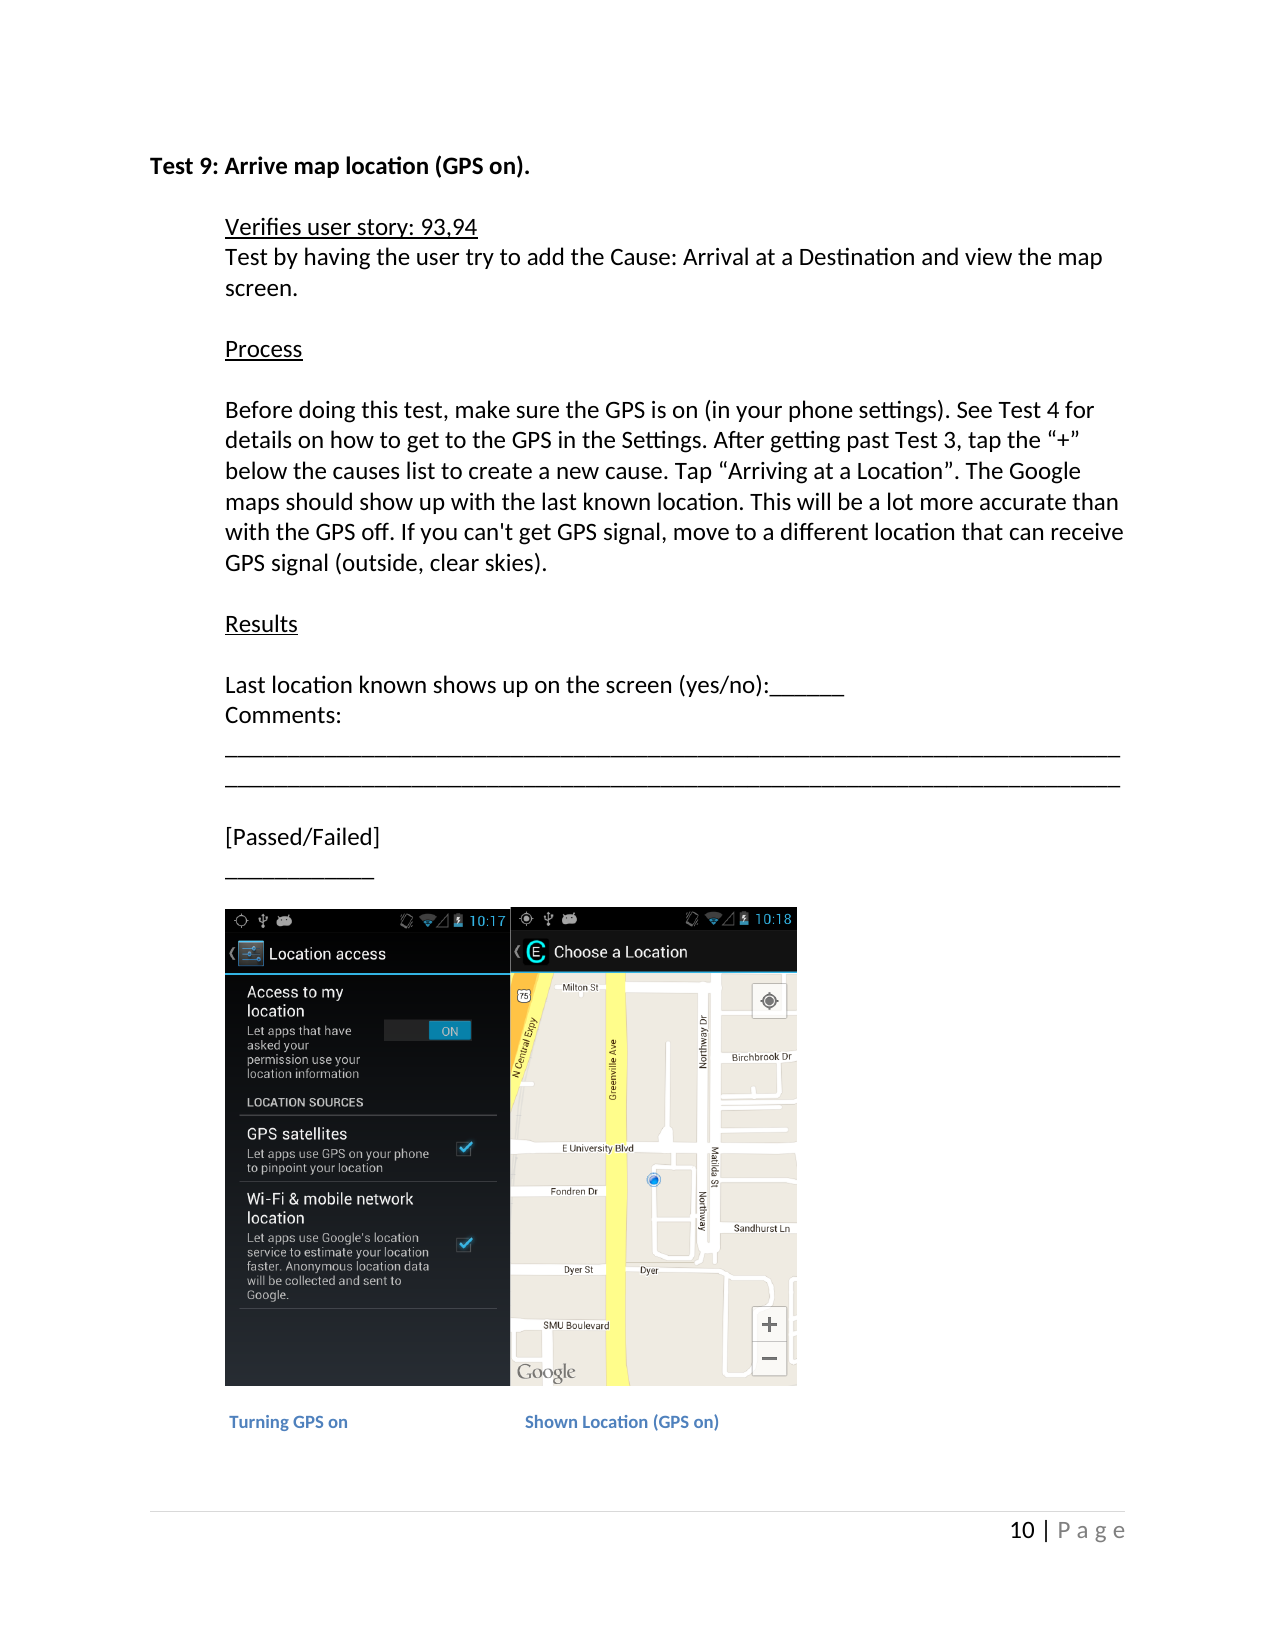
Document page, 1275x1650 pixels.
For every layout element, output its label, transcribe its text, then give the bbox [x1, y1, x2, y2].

text Last location known shows up on the screen (yes/no):______ [225, 669, 1125, 699]
text Comments: [225, 699, 1125, 730]
text Test 9: Arrive map location (GPS on). [150, 150, 1125, 181]
list ________________________________________________________________________ [225, 730, 1125, 760]
text Verifies user story: 93,94 [150, 211, 1125, 242]
text Results [225, 608, 1125, 638]
list [Passed/Failed] [225, 821, 1125, 852]
picture [225, 907, 797, 1386]
list ________________________________________________________________________ [225, 760, 1125, 791]
text Test by having the user try to add the Cause: Arrival at a Destination and view the map screen. [225, 242, 1125, 303]
text Process [225, 333, 1125, 364]
text Before doing this test, make sure the GPS is on (in your phone settings). See Test 4 for details on how to get to the GPS in the Settings. After getting past Test 3, tap the “+” below the causes list to create a new cause. Tap “Arriving at a Location”. The Google maps should show up with the last known location. This will be a lot more accurate than with the GPS off. If you can't get GPS signal, move to a different location that can receive GPS signal (outside, clear skies). [225, 394, 1125, 577]
text ____________ [150, 852, 1125, 882]
text Turning GPS on Shown Location (GPS on) [150, 1411, 1125, 1434]
